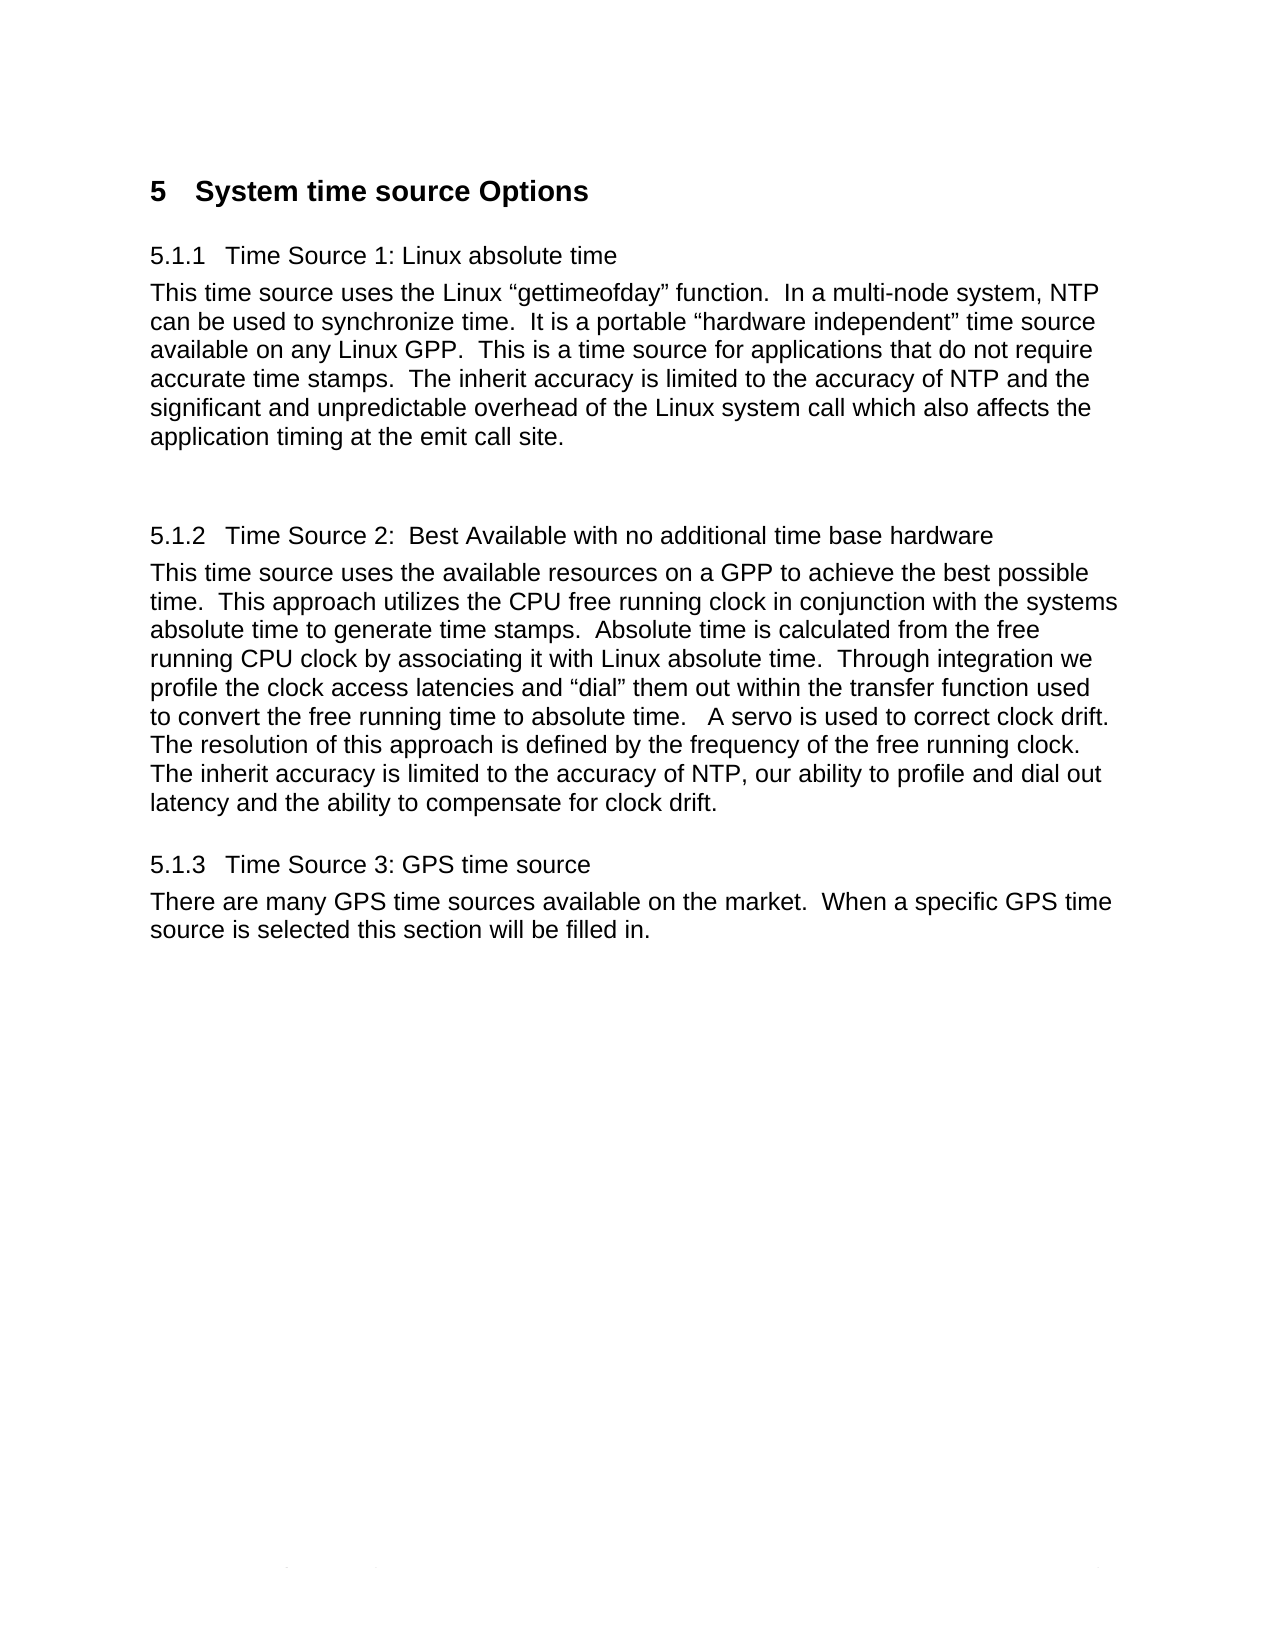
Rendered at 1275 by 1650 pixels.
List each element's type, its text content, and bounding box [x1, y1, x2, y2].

list Time Source 2: Best Available with no additional time base hardware [150, 521, 1137, 549]
list Time Source 3: GPS time source [150, 850, 1137, 878]
list Time Source 1: Linux absolute time [150, 241, 1137, 269]
subtitle System time source Options [150, 174, 1137, 207]
text There are many GPS time sources available on the market. When a specific GPS time source is selected this section will be filled in. [150, 887, 1137, 944]
text This time source uses the available resources on a GPP to achieve the best possible time. This approach utilizes the CPU free running clock in conjunction with the systems absolute time to generate time stamps. Absolute time is calculated from the free running CPU clock by associating it with Linux absolute time. Through integration we profile the clock access latencies and “dial” them out within the transfer function used to convert the free running time to absolute time. A servo is used to correct clock drift. The resolution of this approach is defined by the frequency of the free running clock. The inherit accuracy is limited to the accuracy of NTP, our ability to profile and dial out latency and the ability to compensate for clock drift. [150, 558, 1118, 816]
text This time source uses the Linux “gettimeofday” function. In a multi-node system, NTP can be used to synchronize time. It is a portable “hardware independent” time source available on any Linux GPP. This is a time source for applications that do not require accurate time stamps. The inherit accuracy is limited to the accuracy of NTP and the significant and unpredictable overhead of the Linux system call which also affects the application timing at the emit call site. [150, 278, 1134, 450]
